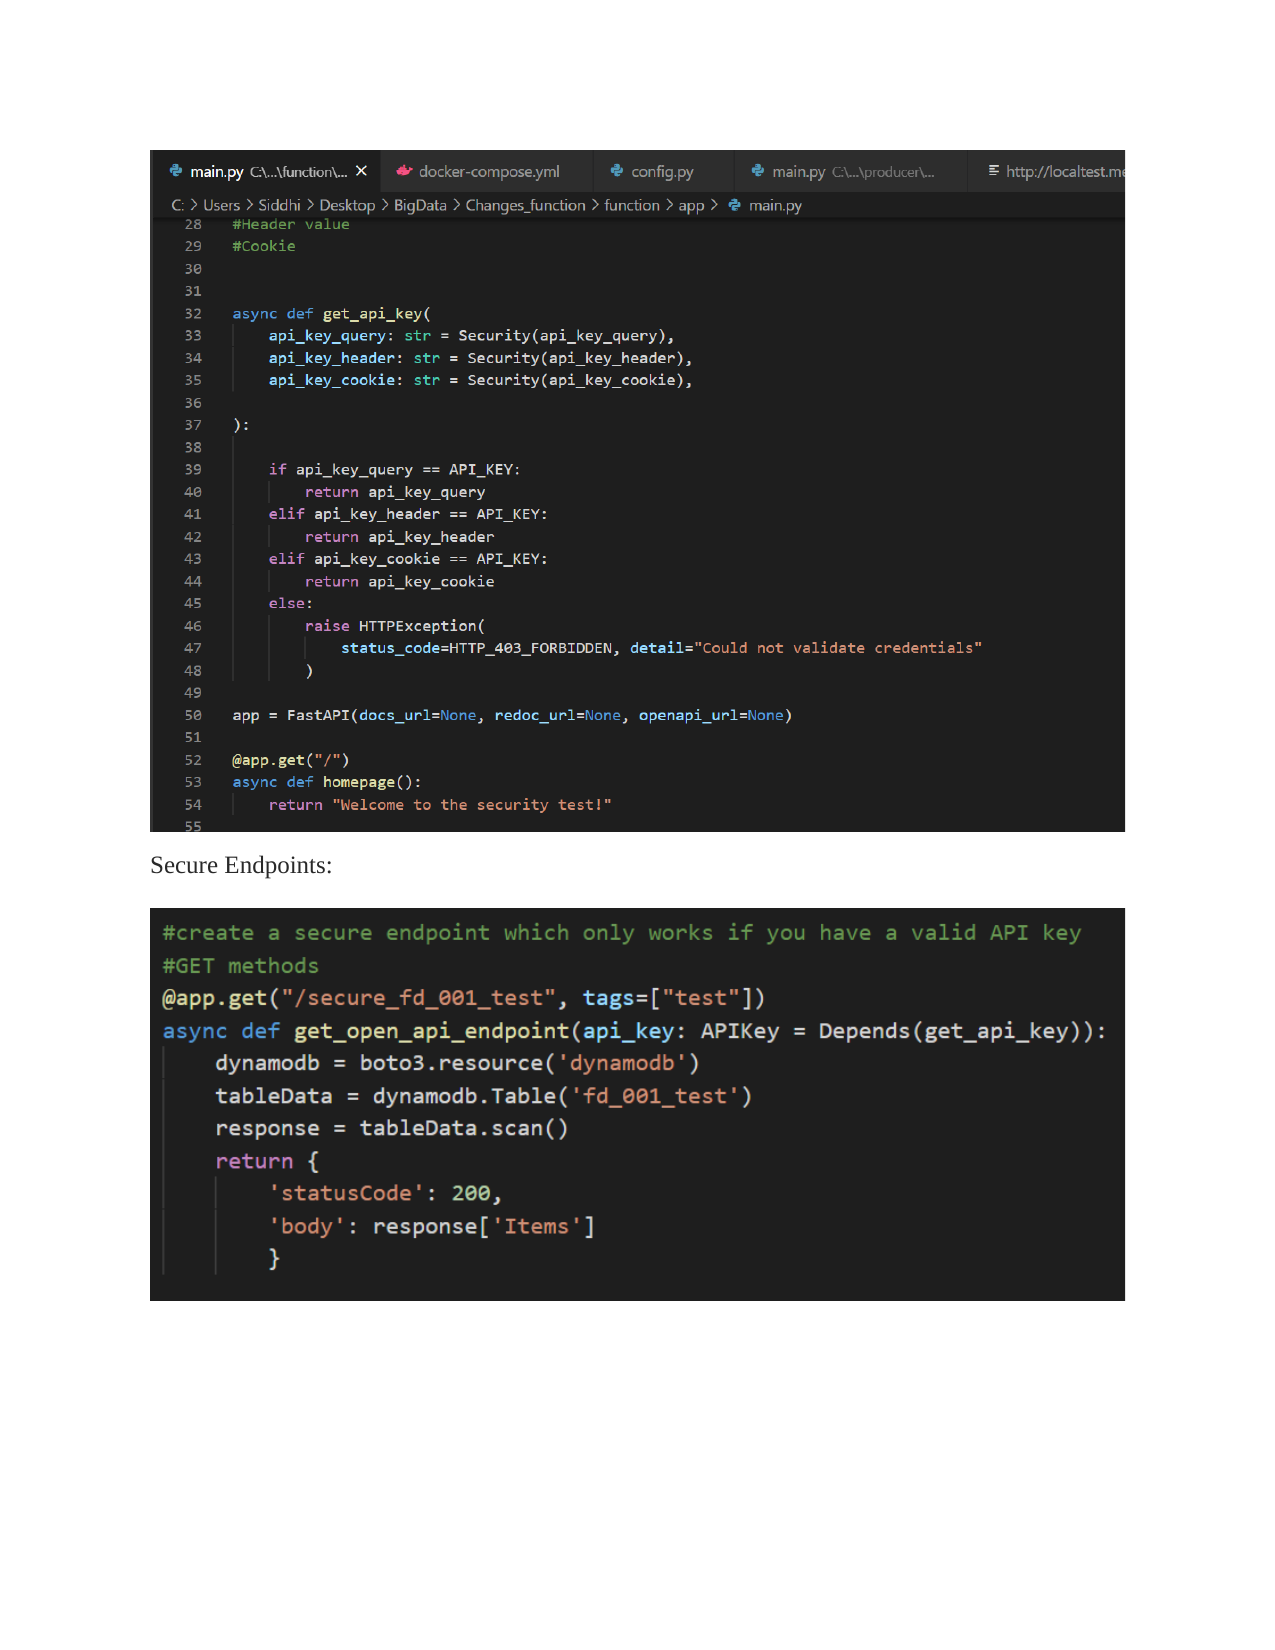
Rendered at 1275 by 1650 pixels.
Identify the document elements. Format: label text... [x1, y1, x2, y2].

text Secure Endpoints: [150, 851, 1125, 879]
picture [150, 150, 1125, 832]
picture [150, 908, 1125, 1301]
